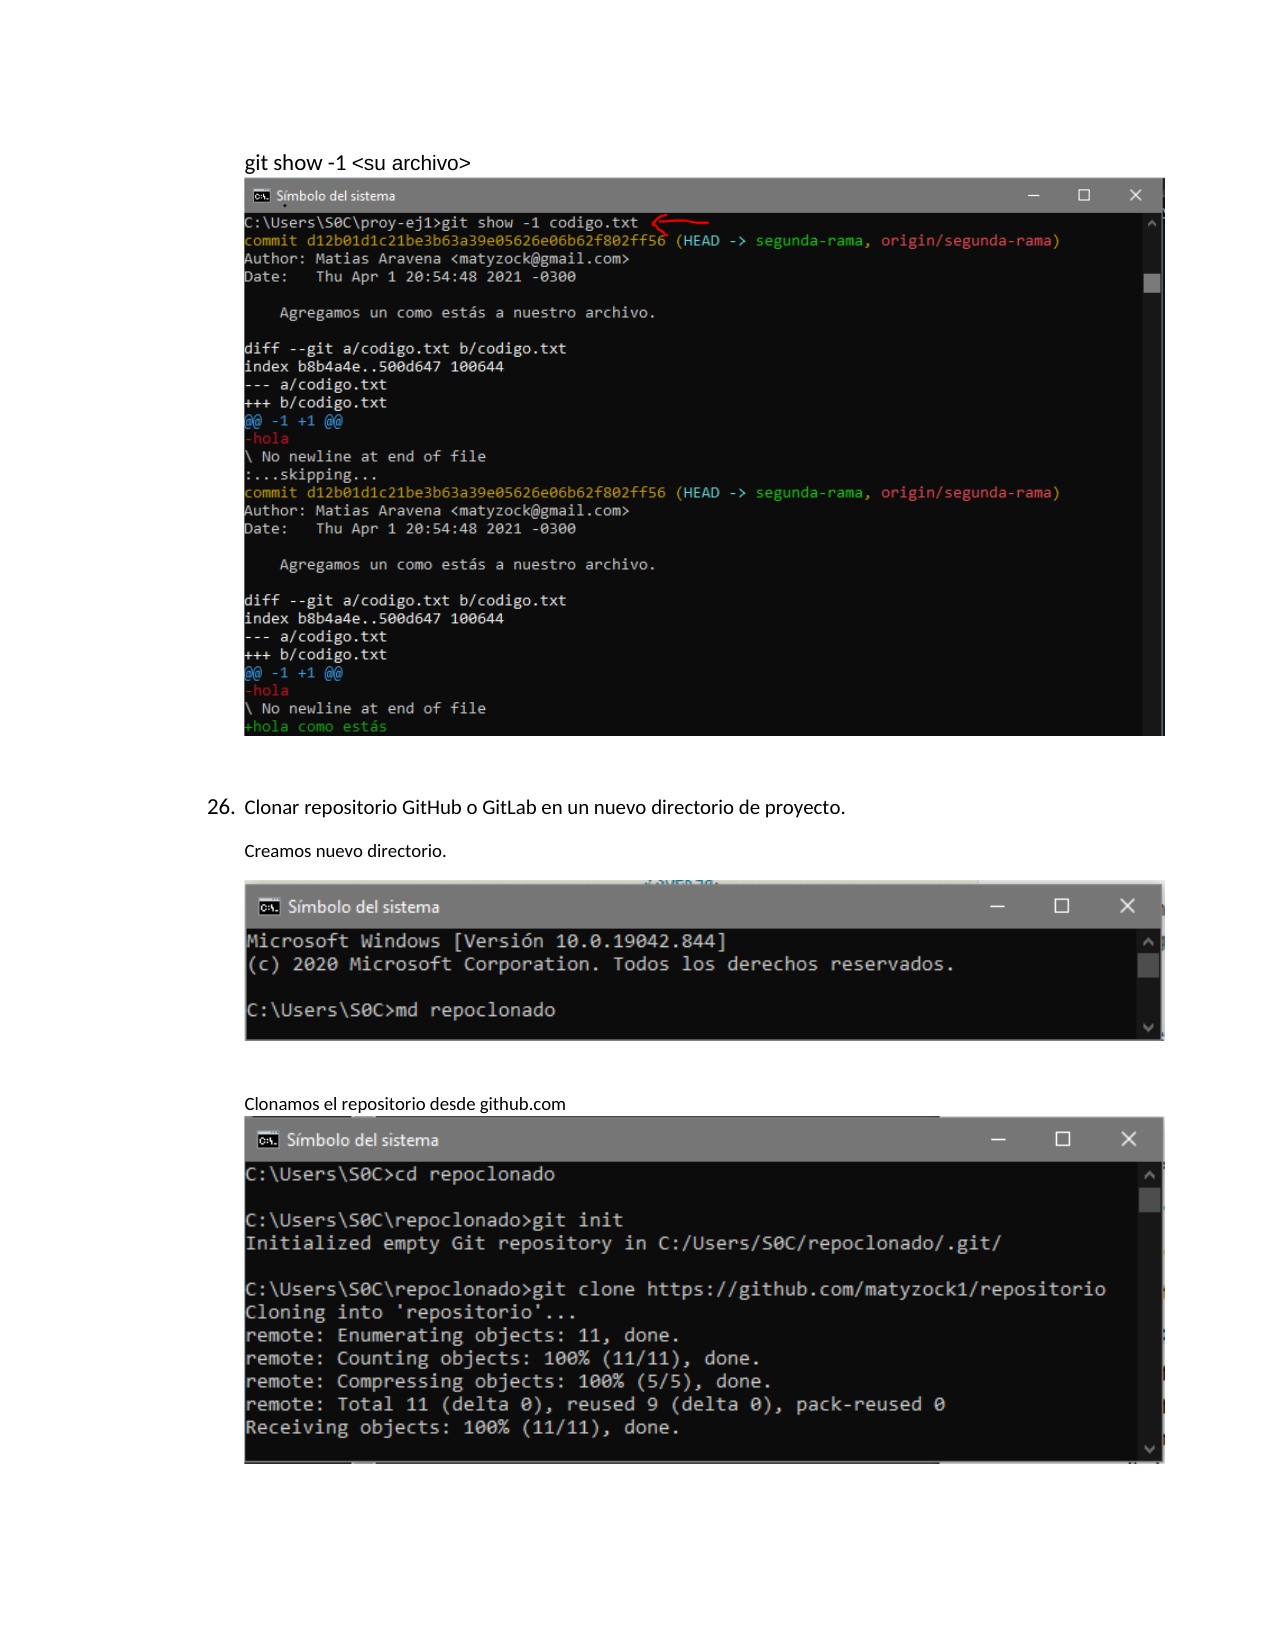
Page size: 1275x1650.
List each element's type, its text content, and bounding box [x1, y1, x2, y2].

picture [244, 177, 1165, 736]
list Clonar repositorio GitHub o GitLab en un nuevo directorio de proyecto. [207, 792, 1098, 820]
list git show -1 <su archivo> [244, 148, 1098, 176]
text Creamos nuevo directorio. [244, 839, 1098, 862]
picture [244, 1116, 1165, 1464]
picture [244, 880, 1165, 1041]
list Clonamos el repositorio desde github.com [244, 1092, 1098, 1115]
